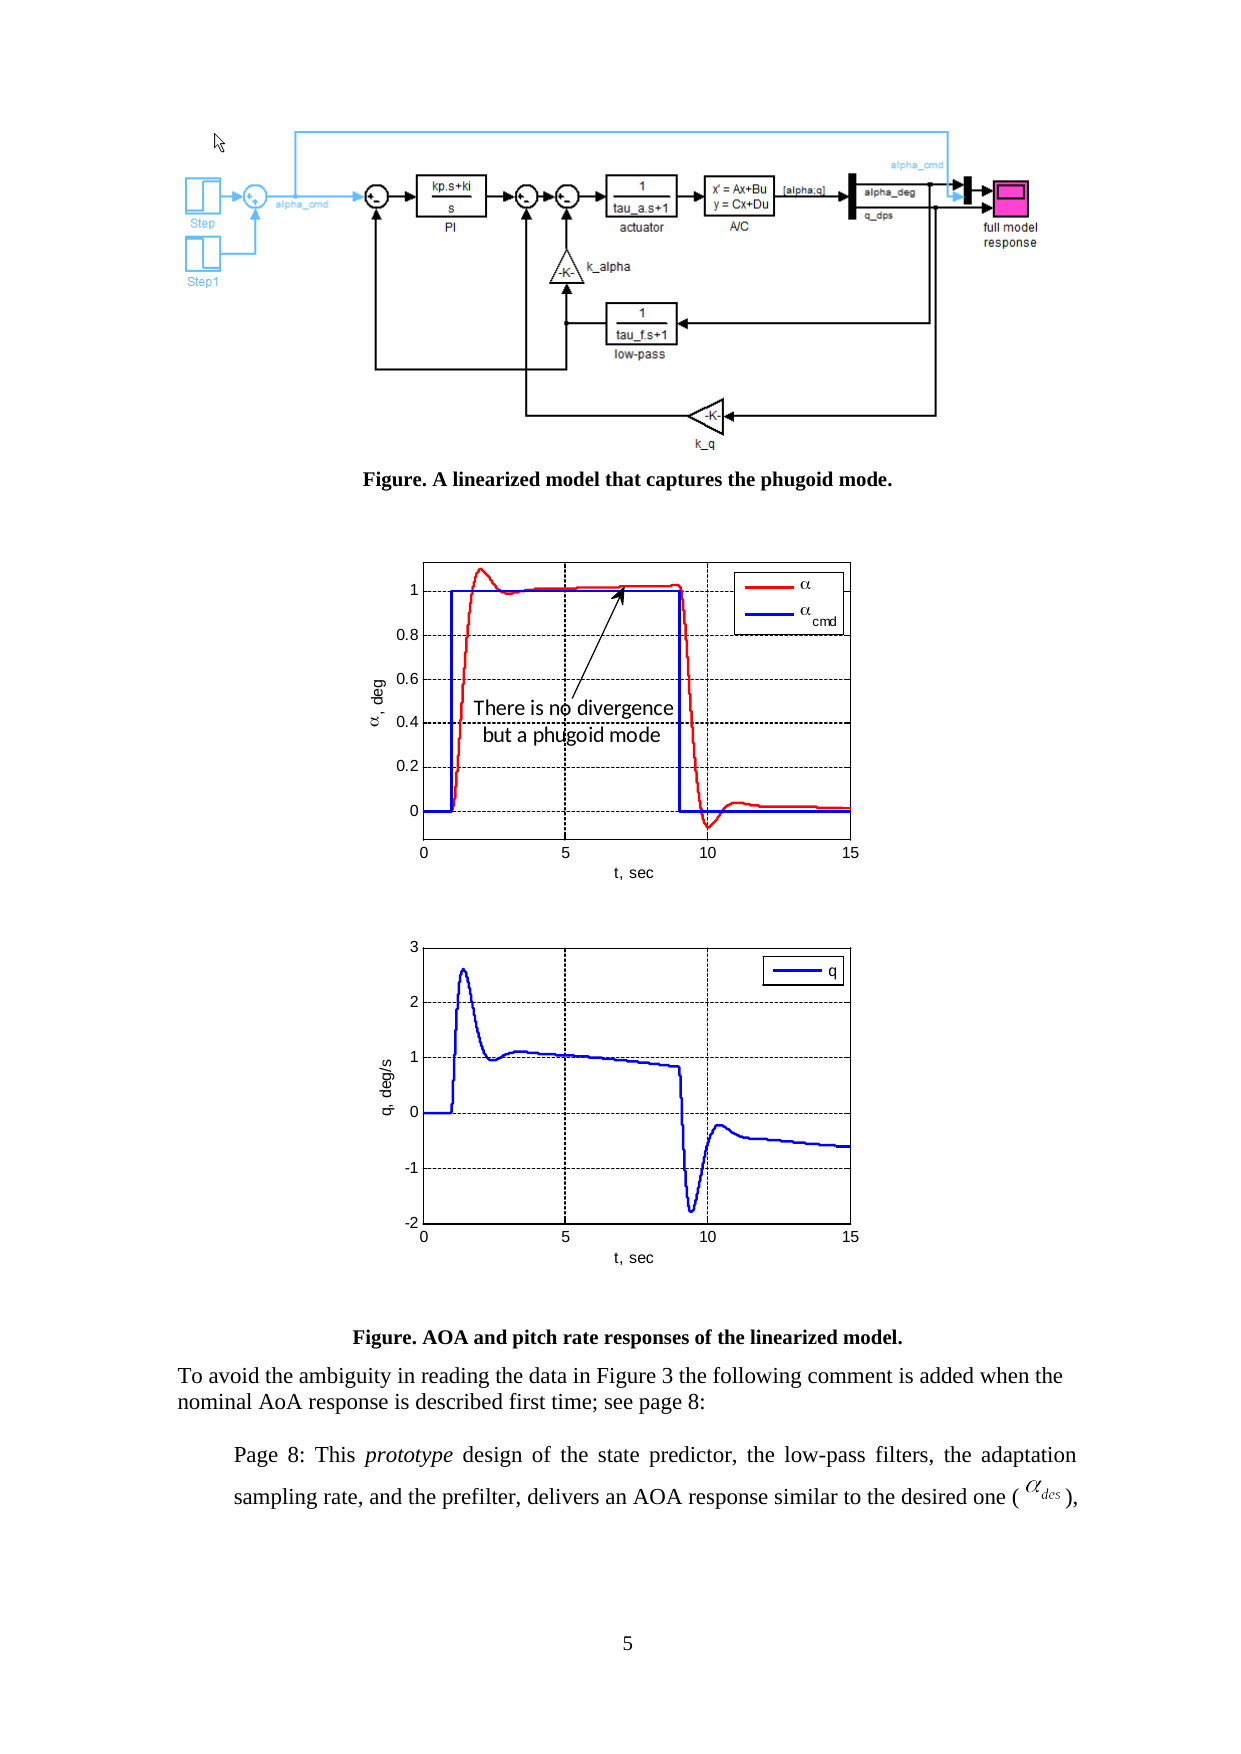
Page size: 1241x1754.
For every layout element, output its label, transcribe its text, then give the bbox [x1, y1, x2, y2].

text Figure. AOA and pitch rate responses of the linearized model. [177, 1325, 1078, 1349]
picture [177, 121, 1045, 455]
text Figure. A linearized model that captures the phugoid mode. [177, 467, 1078, 491]
